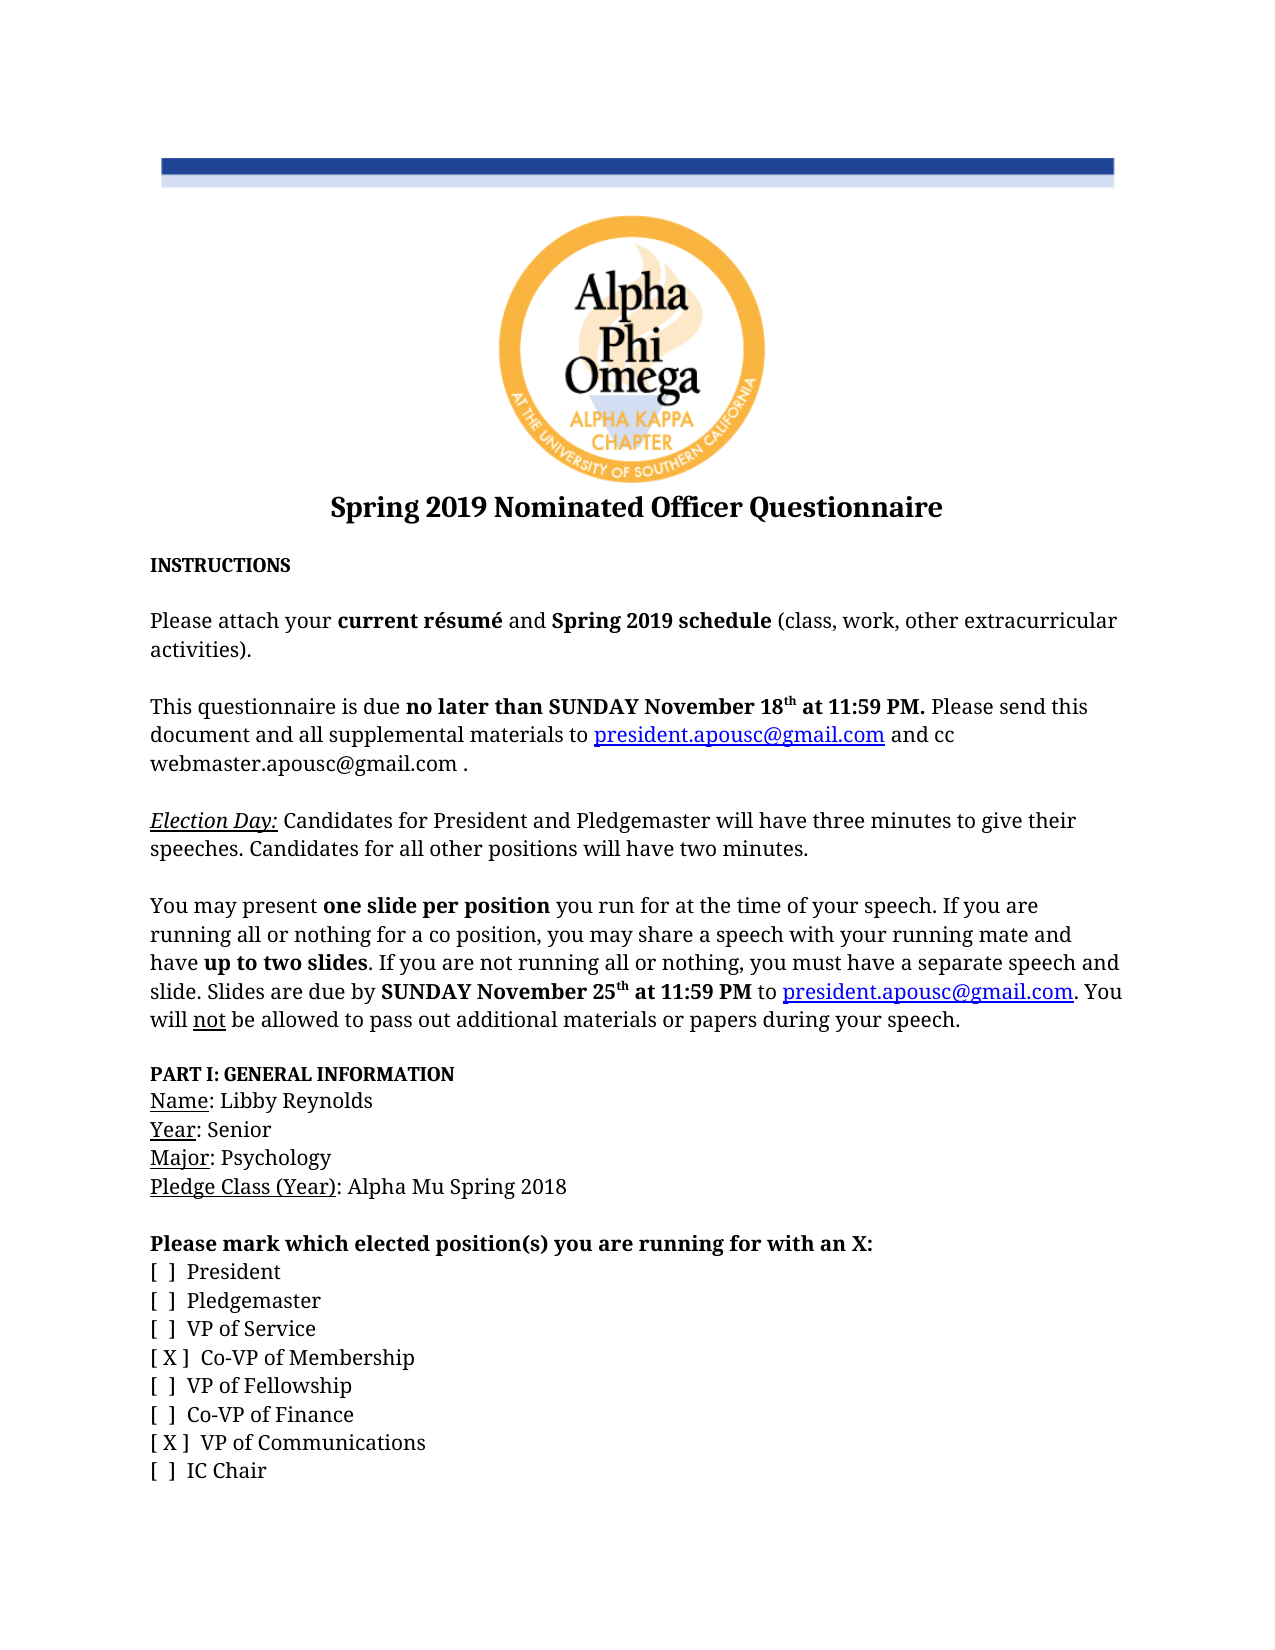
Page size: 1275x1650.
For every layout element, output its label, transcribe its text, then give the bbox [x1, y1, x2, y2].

text This questionnaire is due no later than SUNDAY November 18th at 11:59 PM. Please send this document and all supplemental materials to president.apousc@gmail.com and cc webmaster.apousc@gmail.com . [150, 692, 1125, 777]
text Pledge Class (Year): Alpha Mu Spring 2018 [150, 1172, 1125, 1200]
text [ ] President [150, 1257, 1125, 1286]
text Spring 2019 Nominated Officer Questionnaire [150, 491, 1125, 525]
text Please attach your current résumé and Spring 2019 schedule (class, work, other extracurricular activities). [150, 606, 1125, 663]
picture [150, 150, 1125, 491]
text [ ] VP of Fellowship [150, 1371, 1125, 1400]
text Election Day: Candidates for President and Pledgemaster will have three minutes to give their speeches. Candidates for all other positions will have two minutes. [150, 806, 1125, 863]
text Please mark which elected position(s) you are running for with an X: [150, 1229, 1125, 1257]
text [ ] IC Chair [150, 1457, 1125, 1485]
text INSTRUCTIONS [150, 554, 1125, 578]
text [ X ] Co-VP of Membership [150, 1343, 1125, 1371]
text Name: Libby Reynolds [150, 1087, 1125, 1115]
text Year: Senior [150, 1115, 1125, 1143]
text [ ] Co-VP of Finance [150, 1400, 1125, 1428]
text You may present one slide per position you run for at the time of your speech. If you are running all or nothing for a co position, you may share a speech with your running mate and have up to two slides. If you are not running all or nothing, you must have a separate speech and slide. Slides are due by SUNDAY November 25th at 11:59 PM to president.apousc@gmail.com. You will not be allowed to pass out additional materials or papers during your speech. [150, 892, 1125, 1034]
text [ ] Pledgemaster [150, 1286, 1125, 1314]
text [ X ] VP of Communications [150, 1428, 1125, 1457]
text Major: Psychology [150, 1143, 1125, 1172]
text [ ] VP of Service [150, 1314, 1125, 1343]
text PART I: GENERAL INFORMATION [150, 1063, 1125, 1087]
